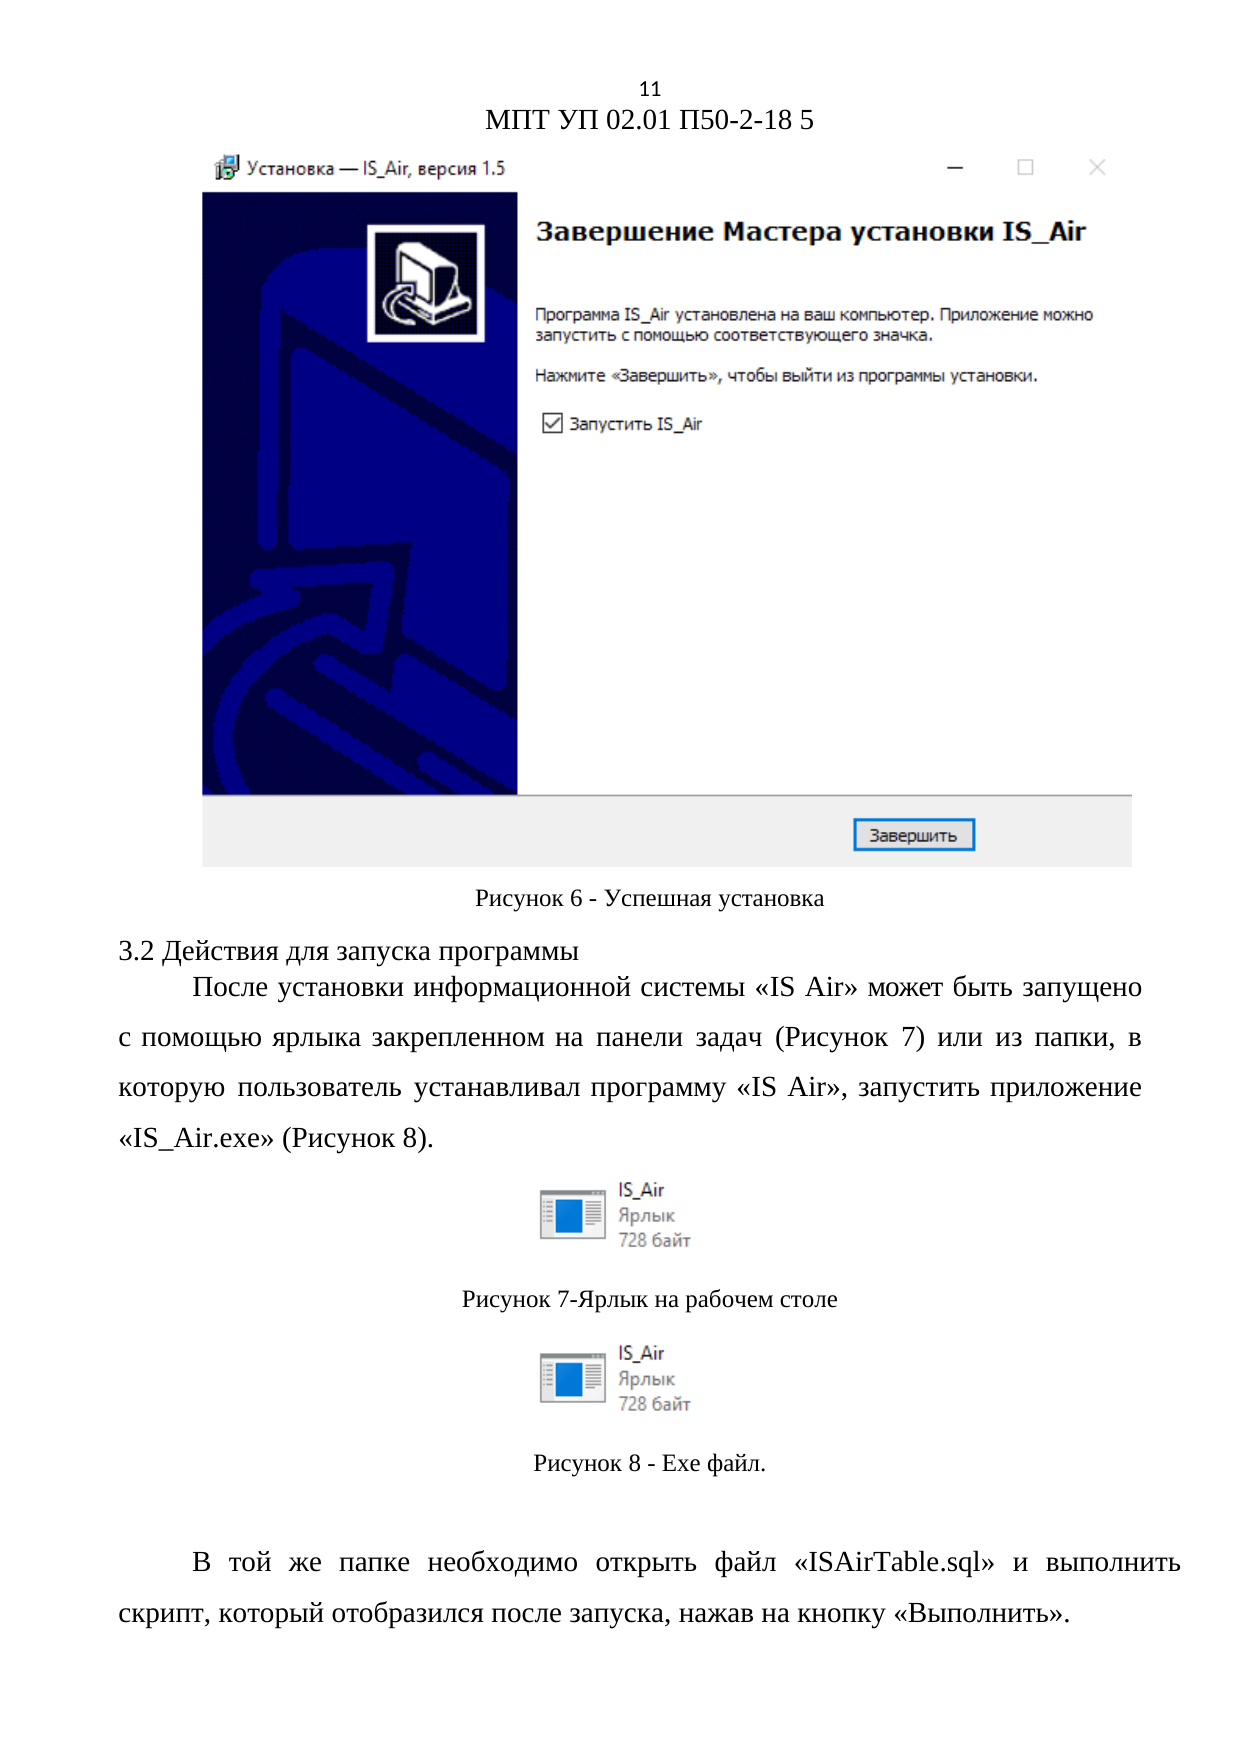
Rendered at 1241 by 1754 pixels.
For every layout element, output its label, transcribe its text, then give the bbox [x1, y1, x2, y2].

text В той же папке необходимо открыть файл «ISAirTable.sql» и выполнить скрипт, который отобразился после запуска, нажав на кнопку «Выполнить». [118, 1544, 1181, 1628]
text После установки информационной системы «IS Air» может быть запущено с помощью ярлыка закрепленном на панели задач (Рисунок 7) или из папки, в которую пользователь устанавливал программу «IS Air», запустить приложение «IS_Air.exe» (Рисунок 8). [118, 969, 1142, 1153]
text Рисунок 7-Ярлык на рабочем столе [118, 1284, 1181, 1313]
picture [202, 147, 1132, 867]
text Рисунок 8 - Exe файл. [118, 1448, 1181, 1477]
text Рисунок 6 - Успешная установка [118, 883, 1181, 912]
subtitle 3.2 Действия для запуска программы [118, 933, 1181, 966]
picture [520, 1170, 780, 1266]
picture [520, 1333, 780, 1430]
